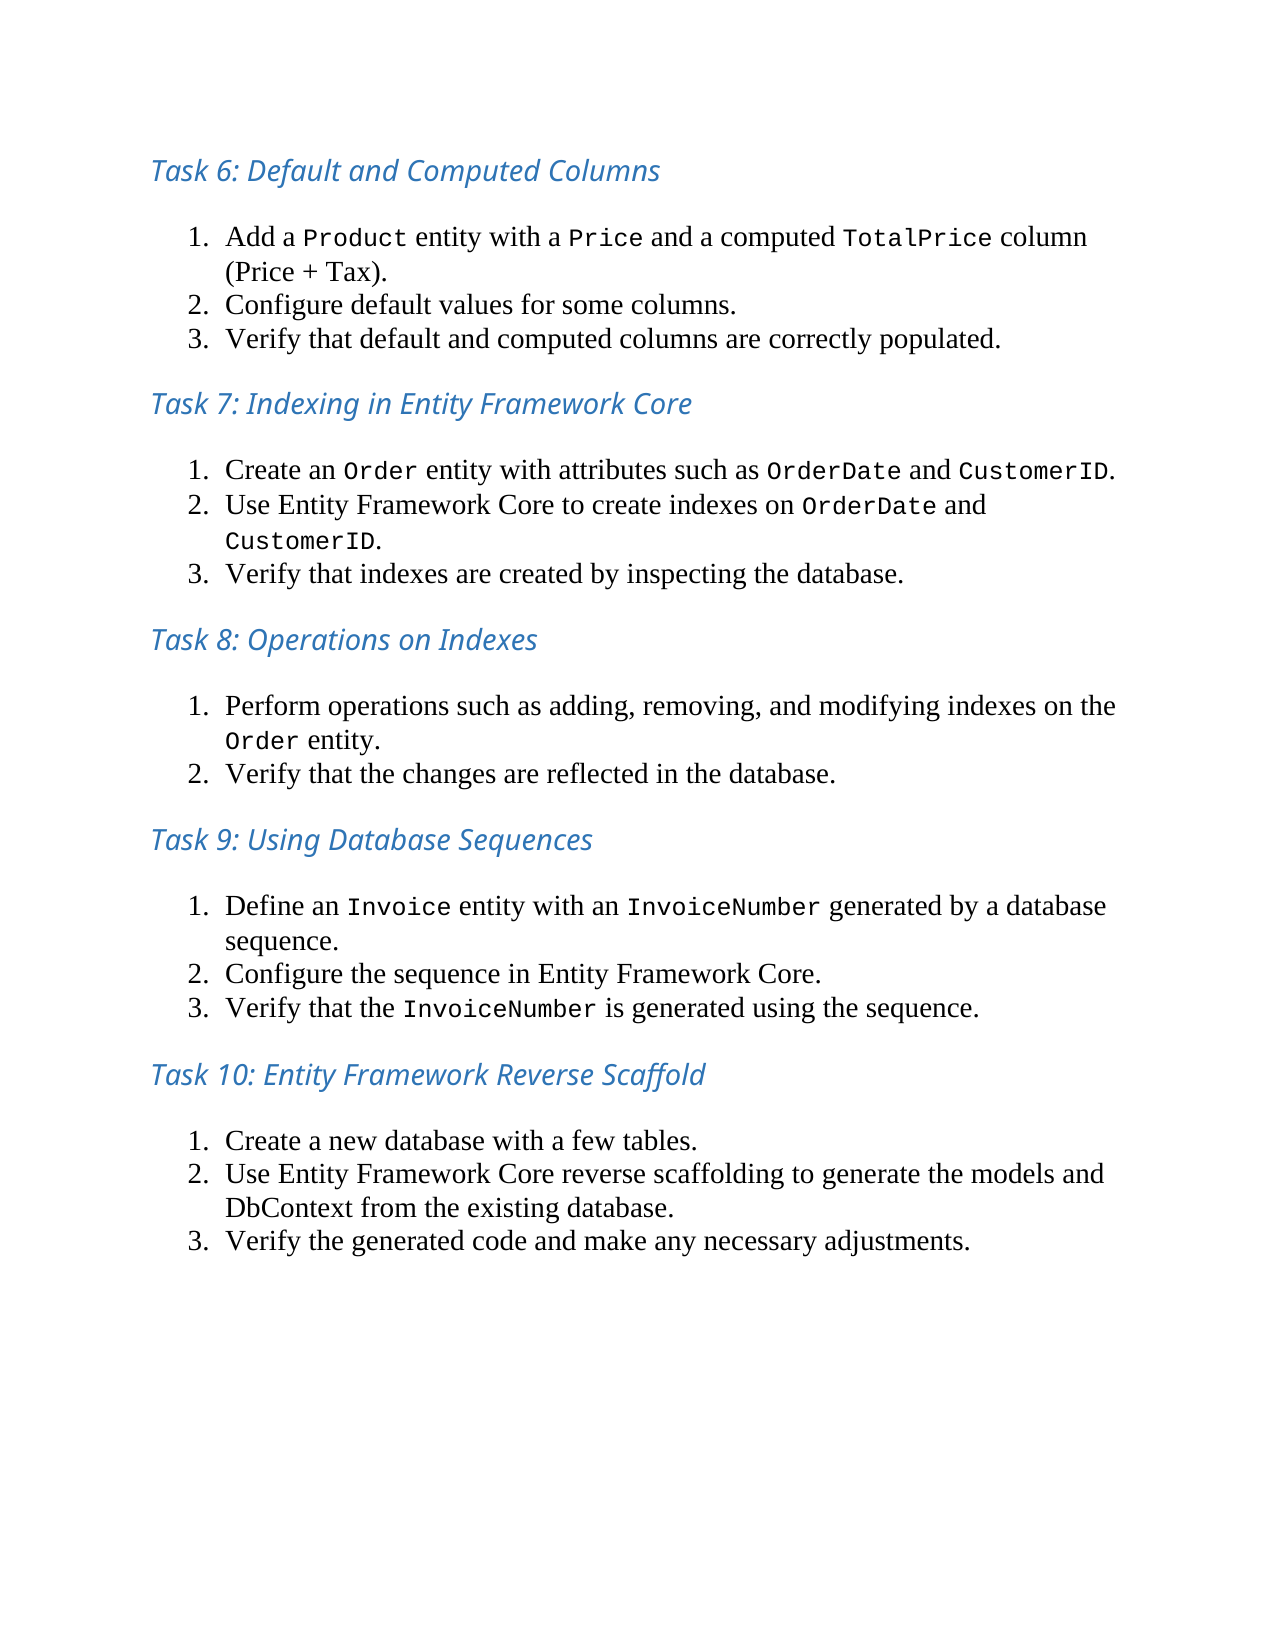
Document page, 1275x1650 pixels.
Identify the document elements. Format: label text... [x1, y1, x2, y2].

list Configure default values for some columns. [187, 287, 1125, 321]
subtitle Task 7: Indexing in Entity Framework Core [150, 383, 1125, 423]
list Create an Order entity with attributes such as OrderDate and CustomerID. [187, 452, 1125, 487]
subtitle Task 6: Default and Computed Columns [150, 150, 1125, 190]
list Define an Invoice entity with an InvoiceNumber generated by a database sequence. [187, 888, 1125, 956]
list Use Entity Framework Core reverse scaffolding to generate the models and DbContext from the existing database. [187, 1156, 1125, 1223]
list Verify that indexes are created by inspecting the database. [187, 557, 1125, 590]
list Verify the generated code and make any necessary adjustments. [187, 1223, 1125, 1257]
list Verify that default and computed columns are correctly populated. [187, 321, 1125, 354]
subtitle Task 10: Entity Framework Reverse Scaffold [150, 1054, 1125, 1094]
list Verify that the InvoiceNumber is generated using the sequence. [187, 990, 1125, 1025]
subtitle Task 9: Using Database Sequences [150, 819, 1125, 859]
list Configure the sequence in Entity Framework Core. [187, 956, 1125, 990]
subtitle Task 8: Operations on Indexes [150, 619, 1125, 659]
list Add a Product entity with a Price and a computed TotalPrice column (Price + Tax). [187, 219, 1125, 287]
list Perform operations such as adding, removing, and modifying indexes on the Order entity. [187, 688, 1125, 757]
list Verify that the changes are reflected in the database. [187, 757, 1125, 790]
list Use Entity Framework Core to create indexes on OrderDate and CustomerID. [187, 487, 1125, 557]
list Create a new database with a few tables. [187, 1123, 1125, 1156]
